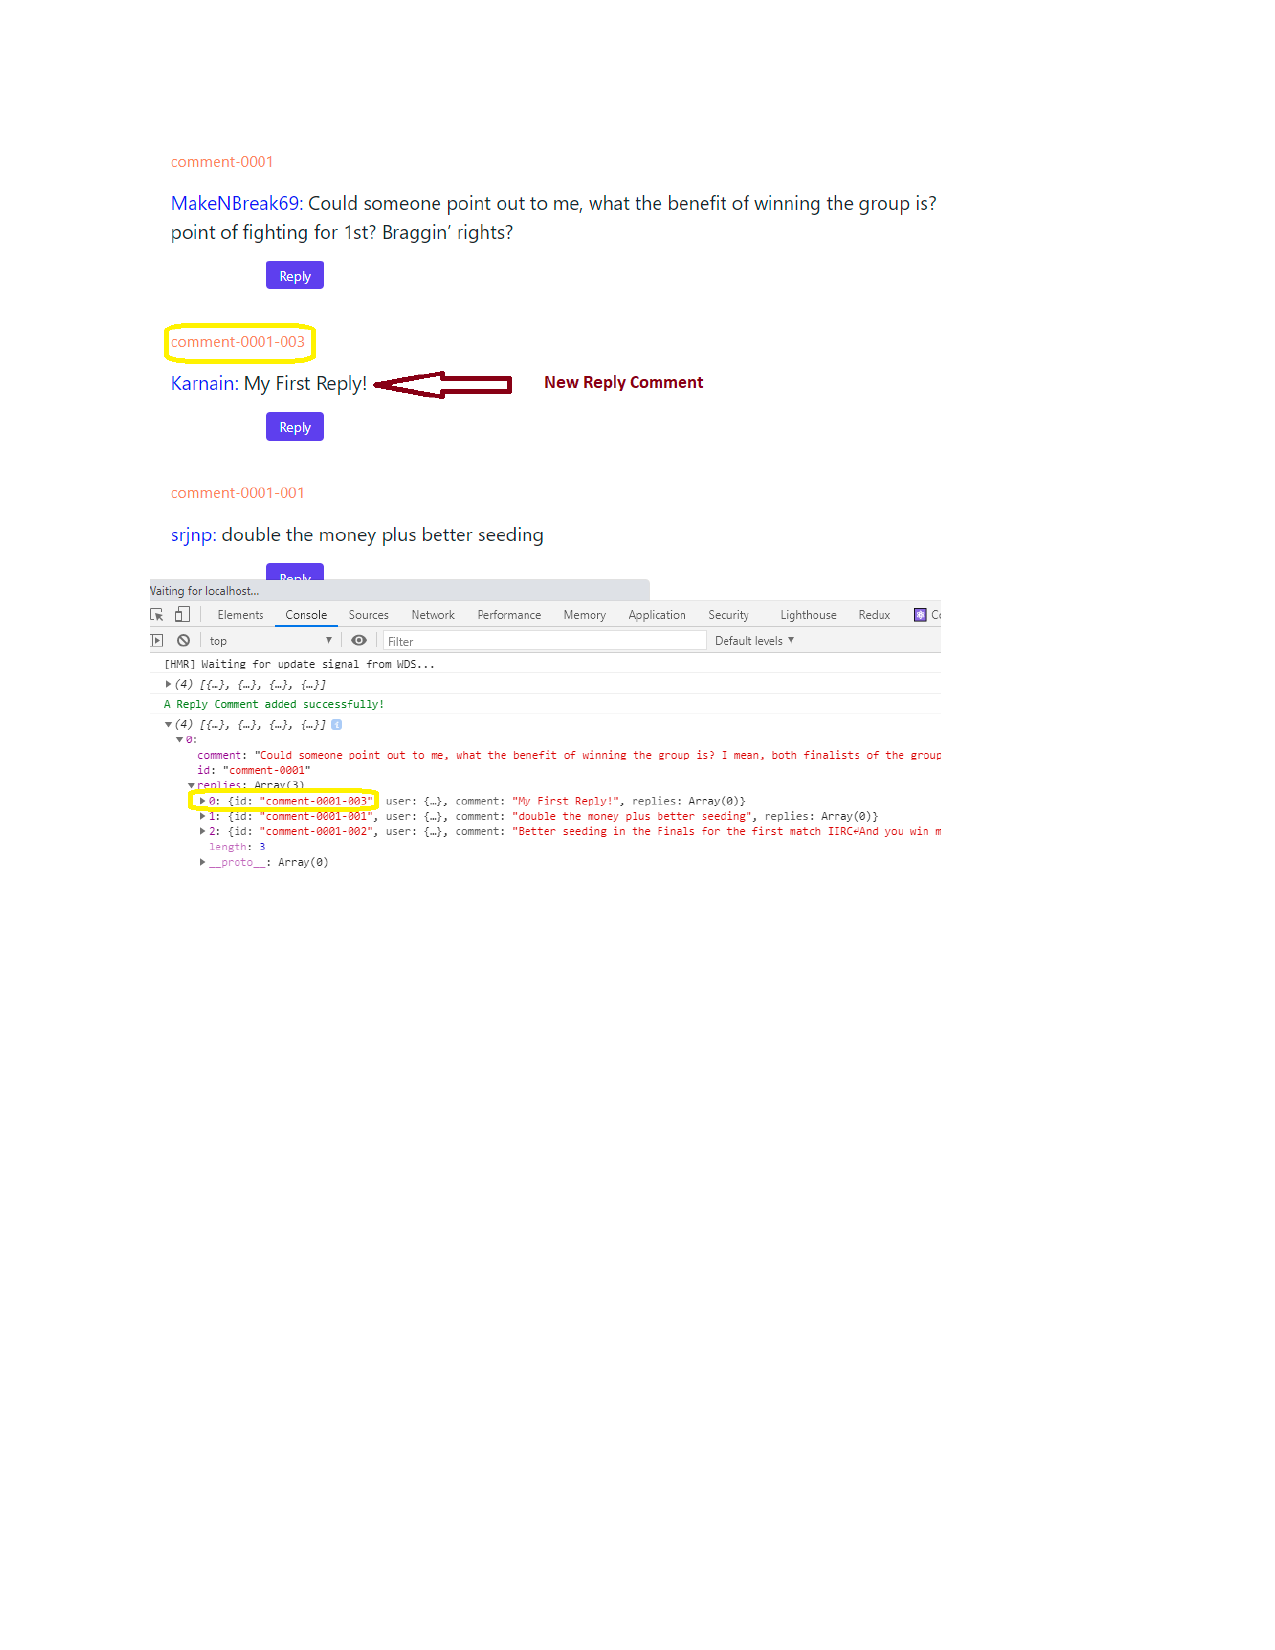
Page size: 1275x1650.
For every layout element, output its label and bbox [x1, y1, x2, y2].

picture [150, 150, 1124, 872]
